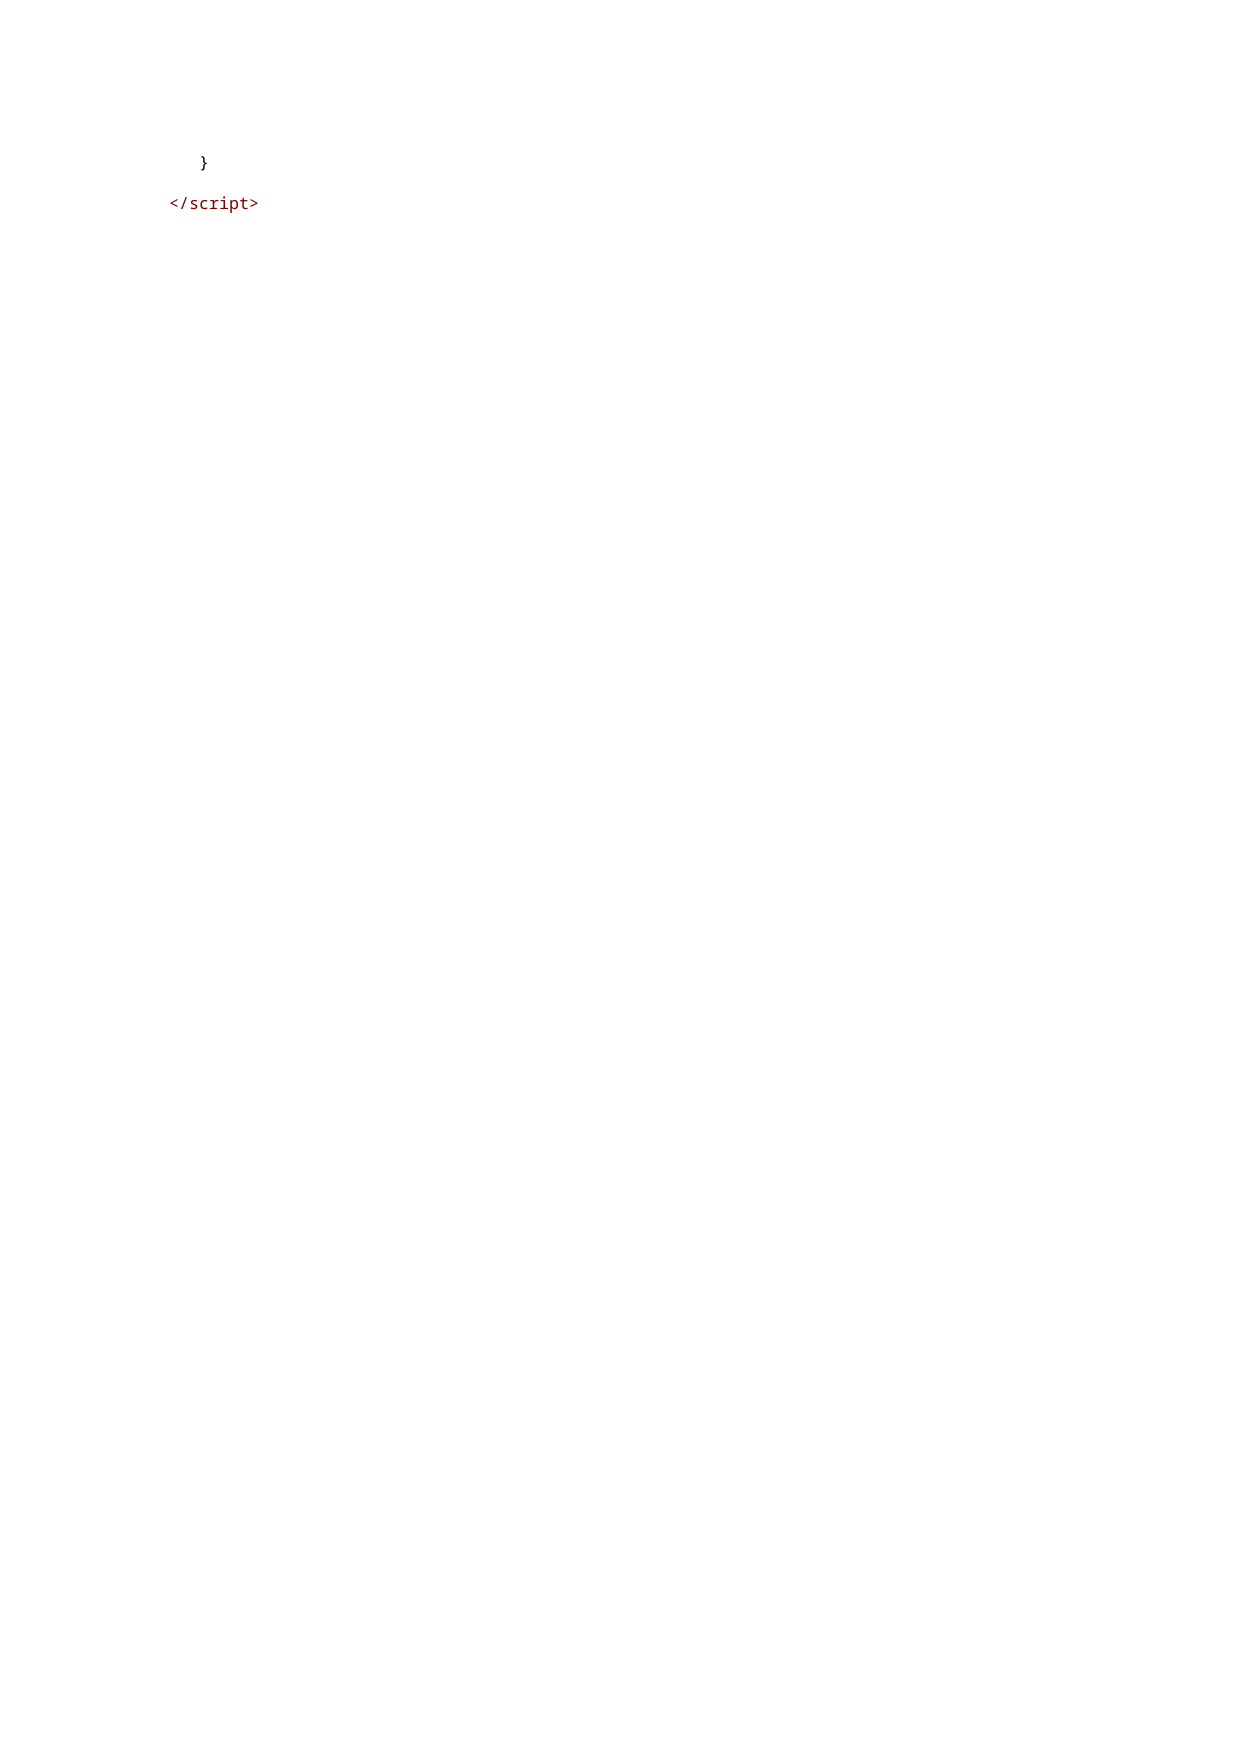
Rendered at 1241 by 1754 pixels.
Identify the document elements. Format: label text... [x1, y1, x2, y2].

text } [139, 150, 1101, 174]
text </script> [139, 190, 1101, 214]
